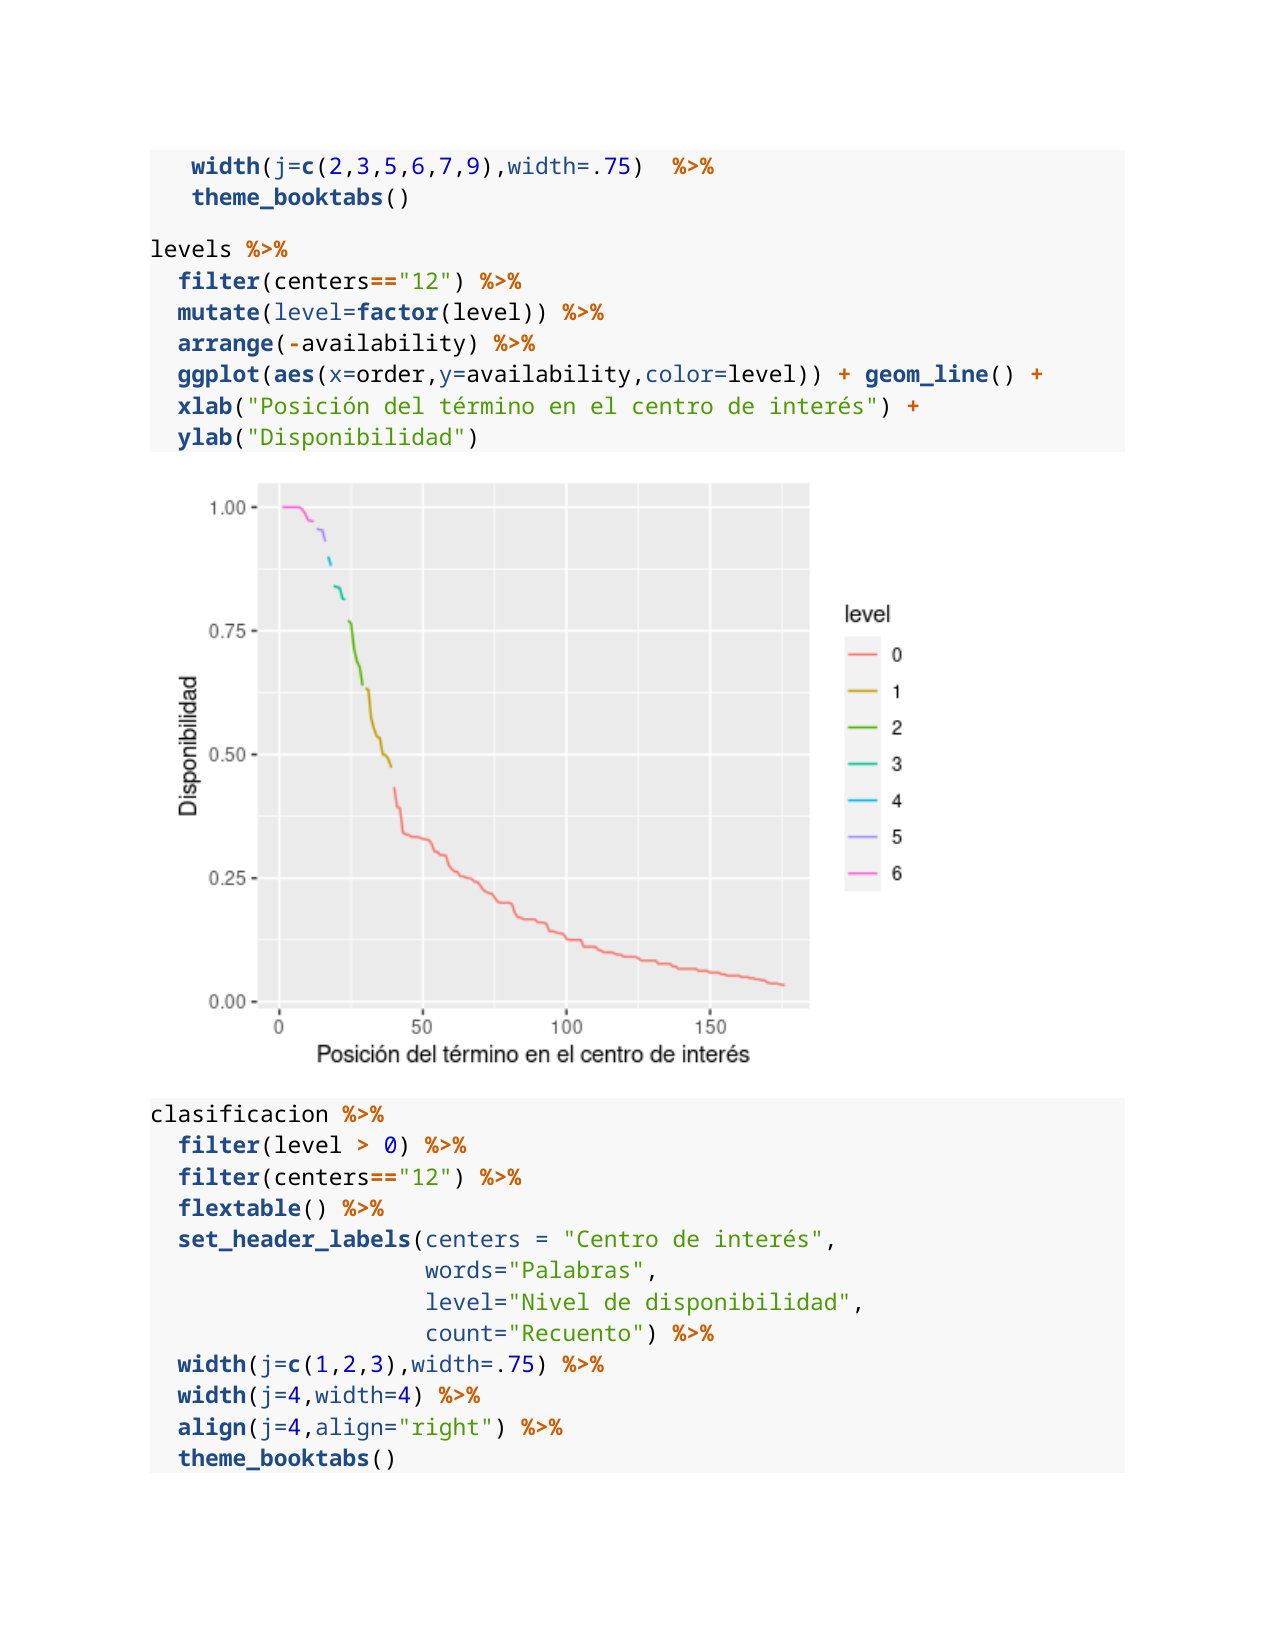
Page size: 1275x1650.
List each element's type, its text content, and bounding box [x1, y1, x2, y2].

picture [168, 472, 927, 1080]
text clasificacion %>% filter(level > 0) %>% filter(centers=="12") %>% flextable() %>% set_header_labels(centers = "Centro de interés", words="Palabras", level="Nivel de disponibilidad", count="Recuento") %>% width(j=c(1,2,3),width=.75) %>% width(j=4,width=4) %>% align(j=4,align="right") %>% theme_booktabs() [384, 1098, 1125, 1473]
text levels %>% filter(centers=="12") %>% mutate(level=factor(level)) %>% arrange(-availability) %>% ggplot(aes(x=order,y=availability,color=level)) + geom_line() + xlab("Posición del término en el centro de interés") + ylab("Disponibilidad") [150, 233, 1125, 452]
